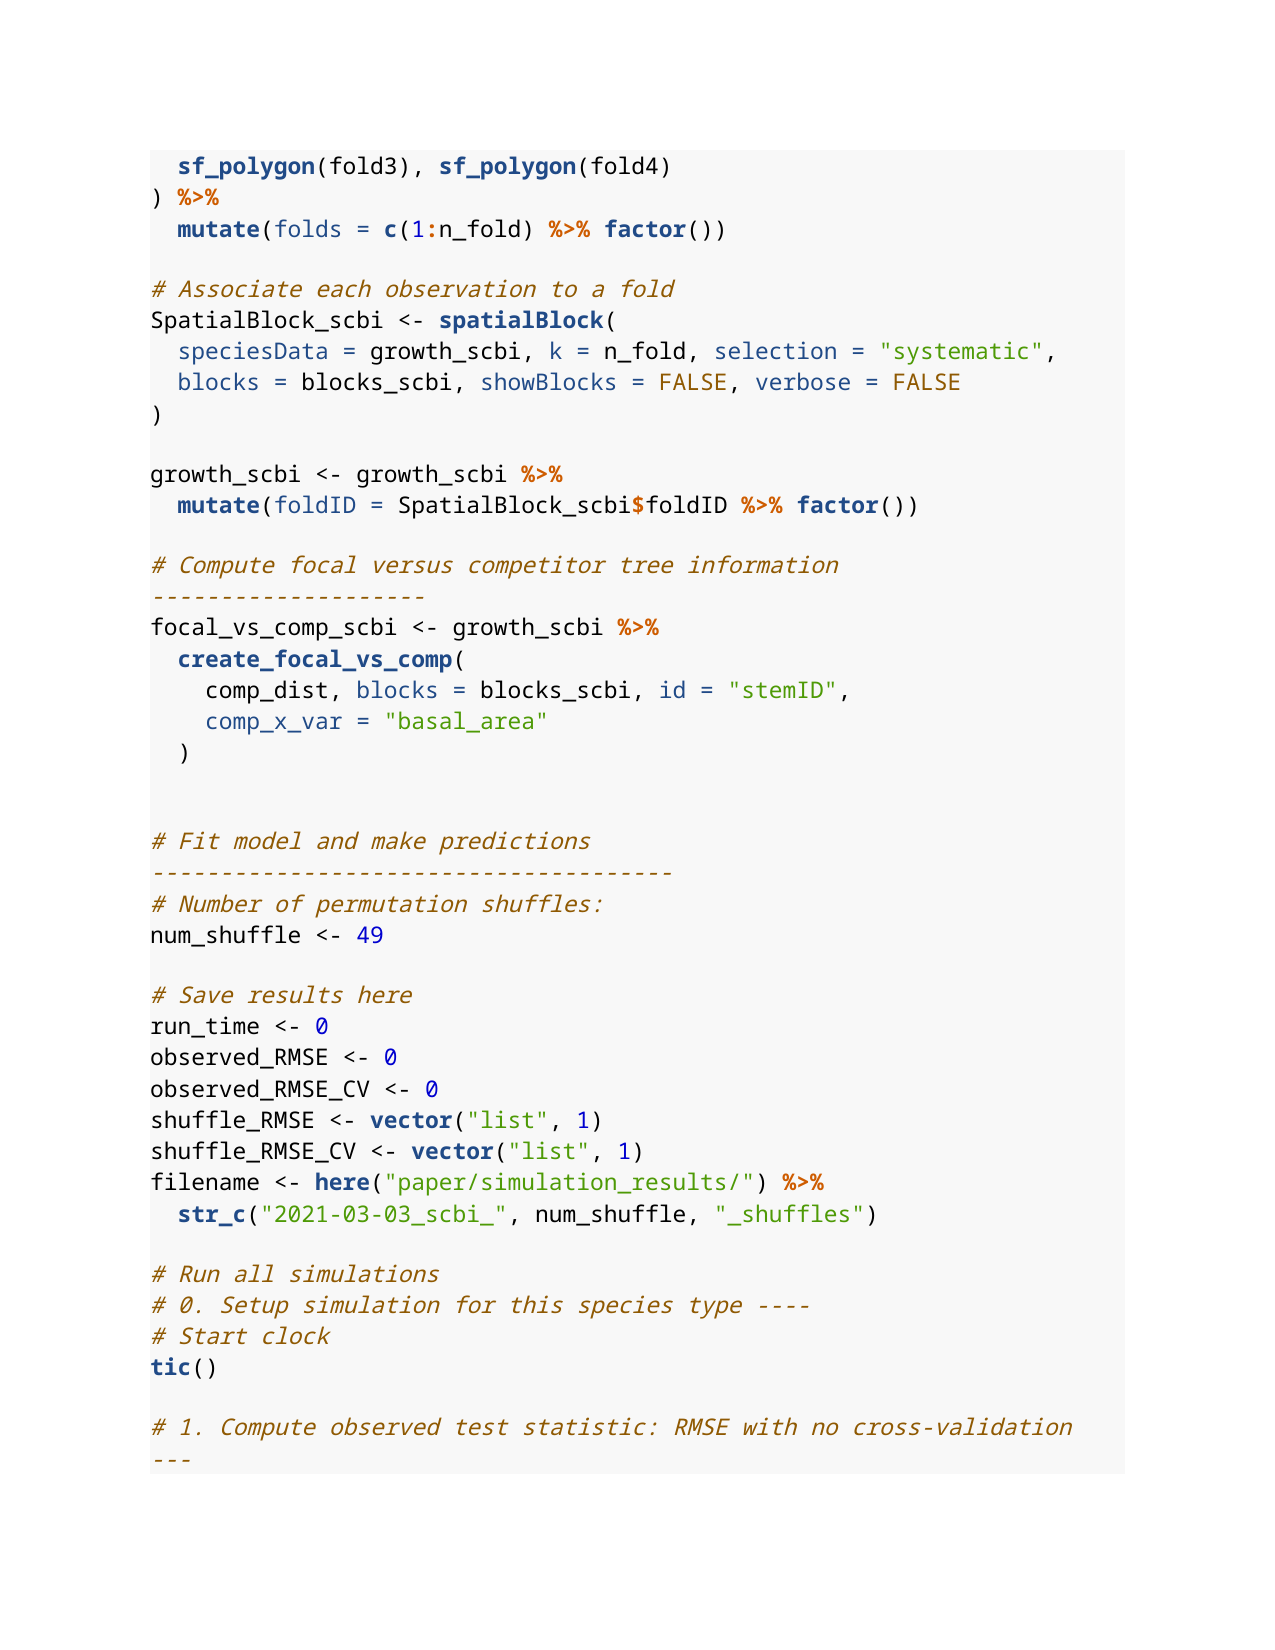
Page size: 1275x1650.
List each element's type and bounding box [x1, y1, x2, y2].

text [150, 150, 1125, 1474]
